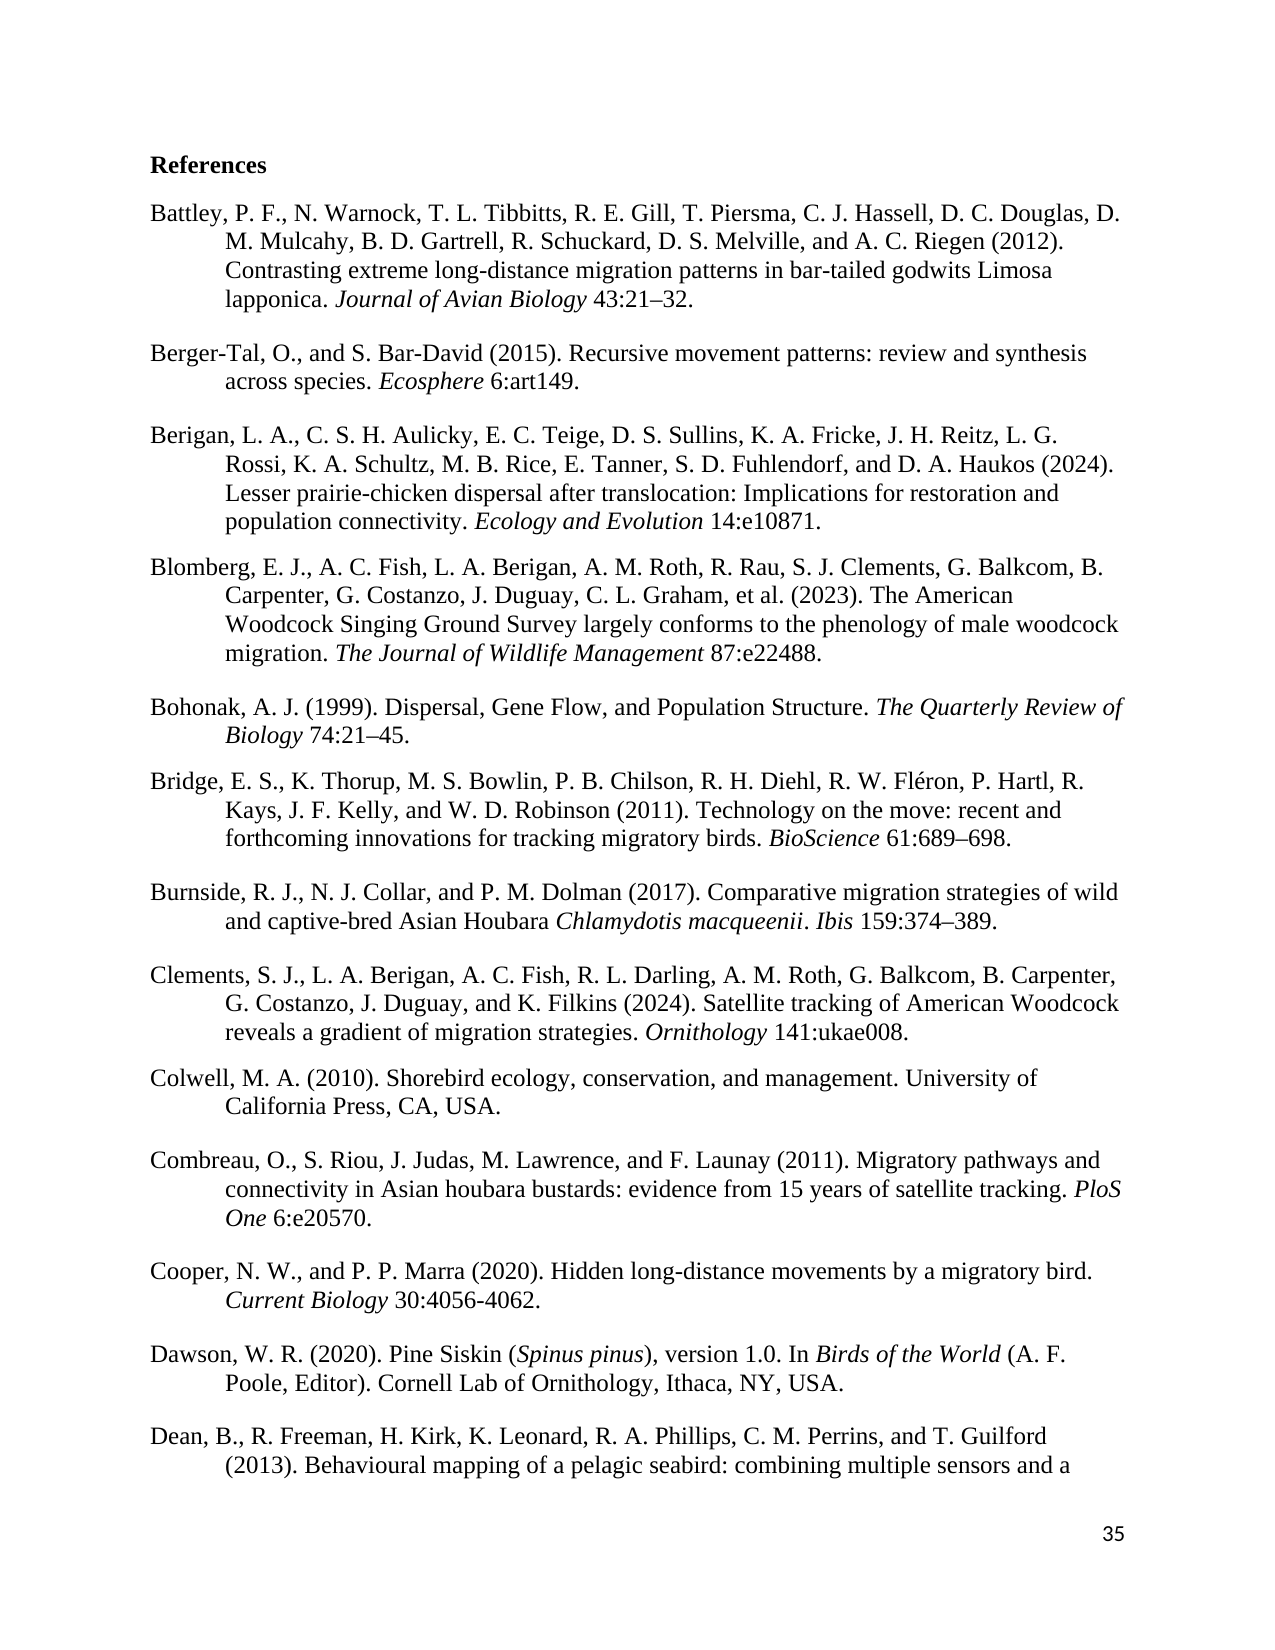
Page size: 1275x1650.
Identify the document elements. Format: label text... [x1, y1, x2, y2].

text Bohonak, A. J. (1999). Dispersal, Gene Flow, and Population Structure. The Quarterly Review of Biology 74:21–45. [150, 692, 1125, 749]
text Combreau, O., S. Riou, J. Judas, M. Lawrence, and F. Launay (2011). Migratory pathways and connectivity in Asian houbara bustards: evidence from 15 years of satellite tracking. PloS One 6:e20570. [150, 1145, 1125, 1231]
text Bridge, E. S., K. Thorup, M. S. Bowlin, P. B. Chilson, R. H. Diehl, R. W. Fléron, P. Hartl, R. Kays, J. F. Kelly, and W. D. Robinson (2011). Technology on the move: recent and forthcoming innovations for tracking migratory birds. BioScience 61:689–698. [150, 766, 1125, 852]
text Burnside, R. J., N. J. Collar, and P. M. Dolman (2017). Comparative migration strategies of wild and captive‐bred Asian Houbara Chlamydotis macqueenii. Ibis 159:374–389. [150, 877, 1125, 935]
text Clements, S. J., L. A. Berigan, A. C. Fish, R. L. Darling, A. M. Roth, G. Balkcom, B. Carpenter, G. Costanzo, J. Duguay, and K. Filkins (2024). Satellite tracking of American Woodcock reveals a gradient of migration strategies. Ornithology 141:ukae008. [150, 960, 1125, 1046]
text Battley, P. F., N. Warnock, T. L. Tibbitts, R. E. Gill, T. Piersma, C. J. Hassell, D. C. Douglas, D. M. Mulcahy, B. D. Gartrell, R. Schuckard, D. S. Melville, and A. C. Riegen (2012). Contrasting extreme long-distance migration patterns in bar-tailed godwits Limosa lapponica. Journal of Avian Biology 43:21–32. [150, 198, 1125, 313]
text References [150, 150, 1125, 179]
text Colwell, M. A. (2010). Shorebird ecology, conservation, and management. University of California Press, CA, USA. [150, 1063, 1125, 1120]
text Dawson, W. R. (2020). Pine Siskin (Spinus pinus), version 1.0. In Birds of the World (A. F. Poole, Editor). Cornell Lab of Ornithology, Ithaca, NY, USA. [150, 1339, 1125, 1396]
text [150, 1421, 1125, 1479]
text Berigan, L. A., C. S. H. Aulicky, E. C. Teige, D. S. Sullins, K. A. Fricke, J. H. Reitz, L. G. Rossi, K. A. Schultz, M. B. Rice, E. Tanner, S. D. Fuhlendorf, and D. A. Haukos (2024). Lesser prairie-chicken dispersal after translocation: Implications for restoration and population connectivity. Ecology and Evolution 14:e10871. [150, 420, 1125, 535]
text Cooper, N. W., and P. P. Marra (2020). Hidden long-distance movements by a migratory bird. Current Biology 30:4056-4062. [150, 1256, 1125, 1314]
text Berger-Tal, O., and S. Bar-David (2015). Recursive movement patterns: review and synthesis across species. Ecosphere 6:art149. [150, 338, 1125, 395]
text Blomberg, E. J., A. C. Fish, L. A. Berigan, A. M. Roth, R. Rau, S. J. Clements, G. Balkcom, B. Carpenter, G. Costanzo, J. Duguay, C. L. Graham, et al. (2023). The American Woodcock Singing Ground Survey largely conforms to the phenology of male woodcock migration. The Journal of Wildlife Management 87:e22488. [150, 552, 1125, 667]
